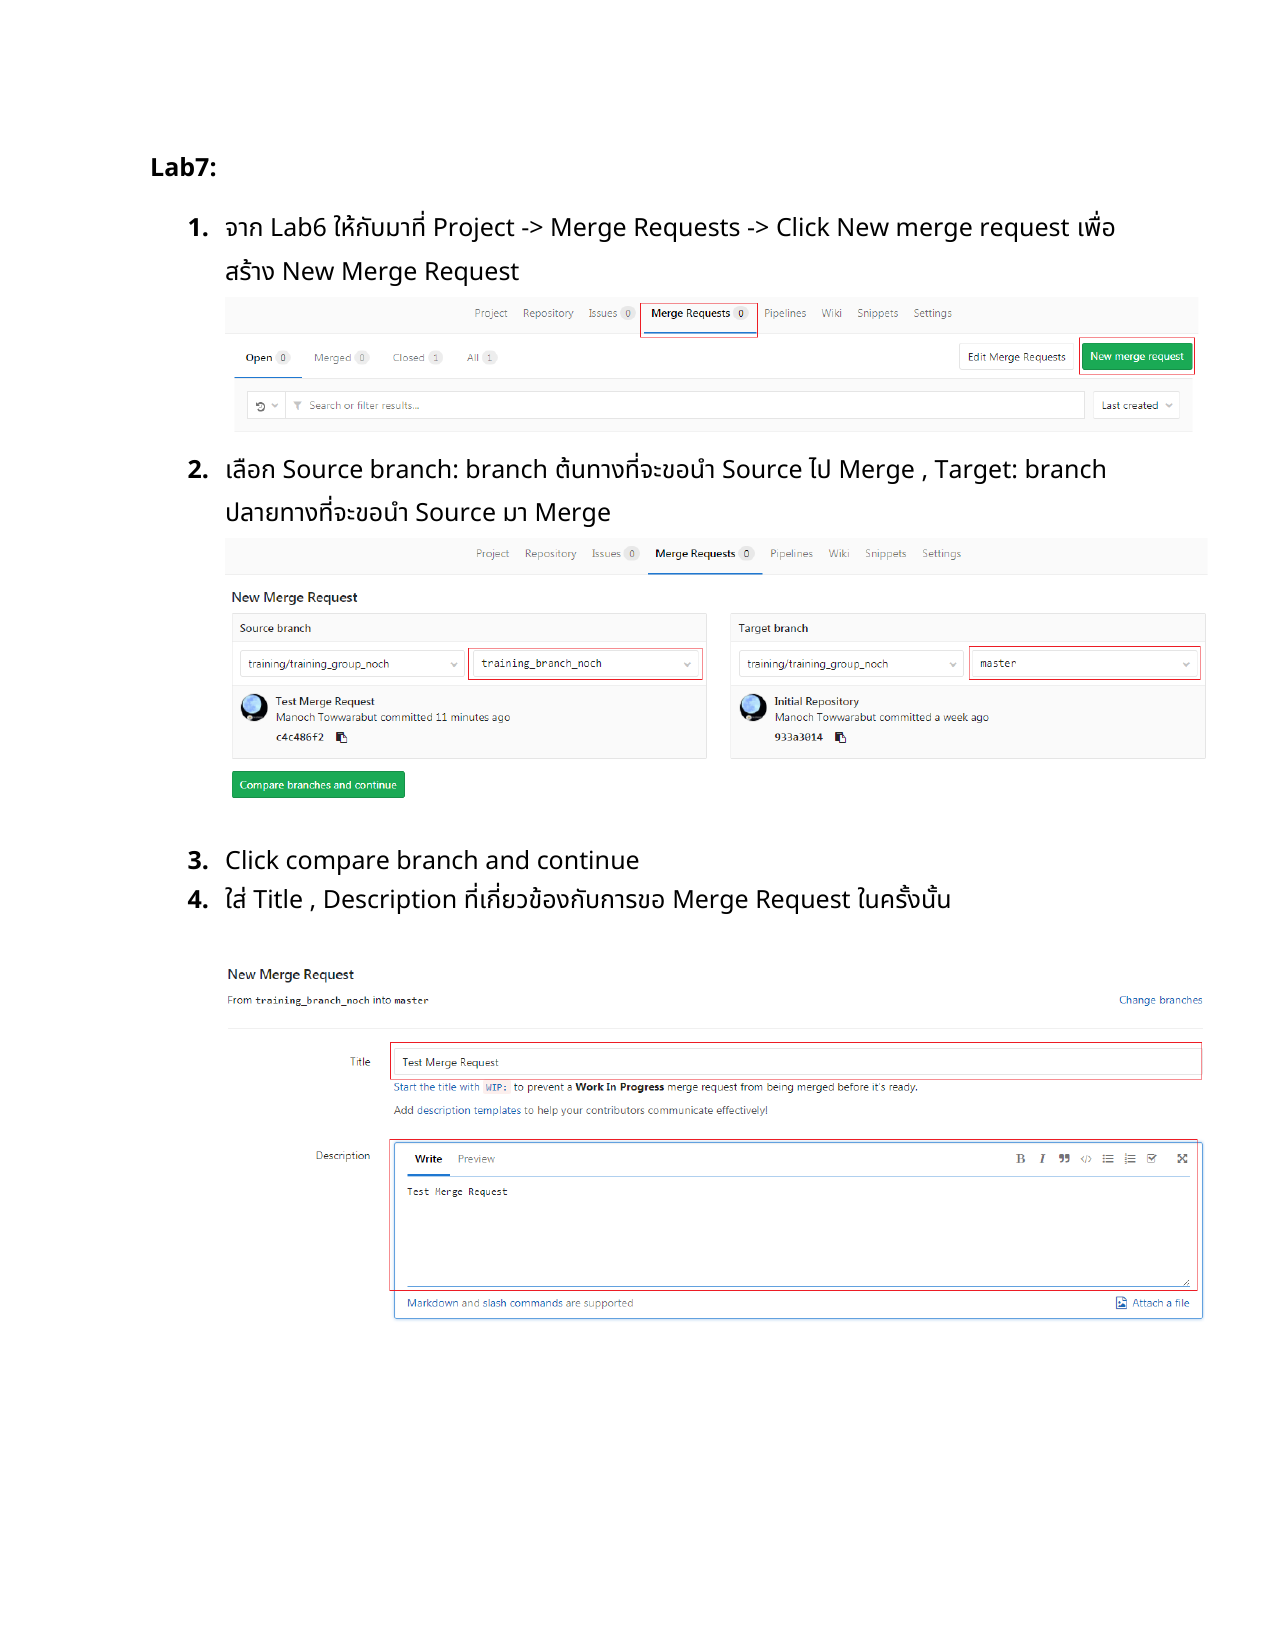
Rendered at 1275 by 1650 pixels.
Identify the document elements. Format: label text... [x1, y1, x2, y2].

text Lab7: [150, 150, 1125, 184]
picture [225, 538, 1208, 800]
picture [225, 297, 1199, 448]
picture [225, 965, 1205, 1325]
list ใส่ Title , Description ที่เกี่ยวข้องกับการขอ Merge Request ในครั้งนั้น [187, 882, 1125, 920]
list Click compare branch and continue [187, 843, 1125, 877]
list เลือก Source branch: branch ต้นทางที่จะขอนำ Source ไป Merge , Target: branch ปลายทางที่จะขอนำ Source มา Merge [187, 451, 1125, 533]
list จาก Lab6 ให้กับมาที่ Project -> Merge Requests -> Click New merge request เพื่อสร้าง New Merge Request [187, 210, 1125, 292]
